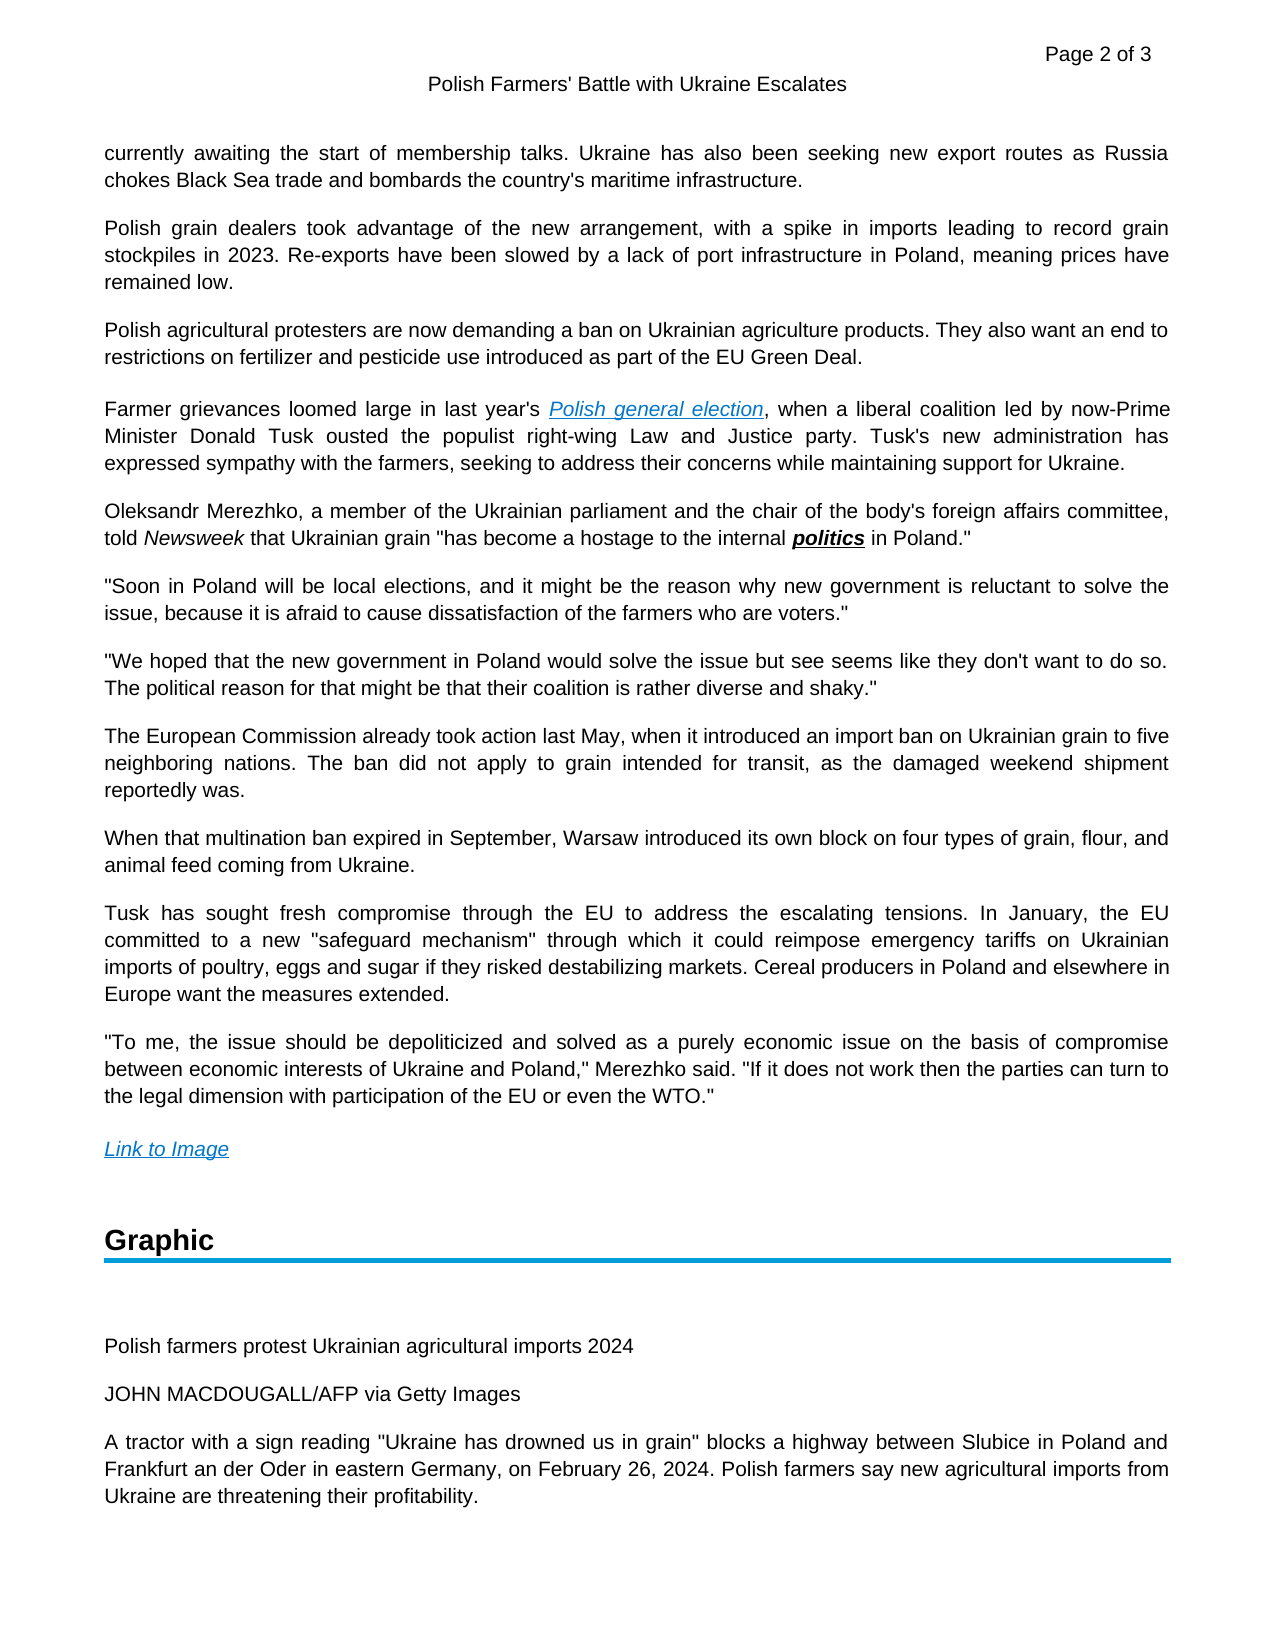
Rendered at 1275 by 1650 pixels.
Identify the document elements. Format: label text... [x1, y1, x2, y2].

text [104, 137, 1171, 192]
text A tractor with a sign reading "Ukraine has drowned us in grain" blocks a highway between Slubice in Poland and Frankfurt an der Oder in eastern Germany, on February 26, 2024. Polish farmers say new agricultural imports from Ukraine are threatening their profitability. [104, 1427, 1171, 1508]
text Tusk has sought fresh compromise through the EU to address the escalating tensions. In January, the EU committed to a new "safeguard mechanism" through which it could reimpose emergency tariffs on Ukrainian imports of poultry, eggs and sugar if they risked destabilizing markets. Cereal producers in Poland and elsewhere in Europe want the measures extended. [104, 898, 1171, 1006]
text Polish agricultural protesters are now demanding a ban on Ukrainian agriculture products. They also want an end to restrictions on fertilizer and pesticide use introduced as part of the EU Green Deal. [104, 314, 1171, 369]
text The European Commission already took action last May, when it introduced an import ban on Ukrainian grain to five neighboring nations. The ban did not apply to grain intended for transit, as the damaged weekend shipment reportedly was. [104, 721, 1171, 802]
text "We hoped that the new government in Poland would solve the issue but see seems like they don't want to do so. The political reason for that might be that their coalition is rather diverse and shaky." [104, 646, 1171, 700]
text JOHN MACDOUGALL/AFP via Getty Images [104, 1379, 1171, 1406]
text When that multination ban expired in September, Warsaw introduced its own block on four types of grain, flour, and animal feed coming from Ukraine. [104, 823, 1171, 877]
text Graphic [104, 1185, 1171, 1256]
text Polish farmers protest Ukrainian agricultural imports 2024 [104, 1331, 1171, 1358]
text "Soon in Poland will be local elections, and it might be the reason why new government is reluctant to solve the issue, because it is afraid to cause dissatisfaction of the farmers who are voters." [104, 571, 1171, 625]
text Farmer grievances loomed large in last year's Polish general election, when a liberal coalition led by now-Prime Minister Donald Tusk ousted the populist right-wing Law and Justice party. Tusk's new administration has expressed sympathy with the farmers, seeking to address their concerns while maintaining support for Ukraine. [104, 394, 1171, 475]
text Oleksandr Merezhko, a member of the Ukrainian parliament and the chair of the body's foreign affairs committee, told Newsweek that Ukrainian grain "has become a hostage to the internal politics in Poland." [104, 496, 1171, 550]
text Link to Image [104, 1133, 1171, 1160]
text Polish grain dealers took advantage of the new arrangement, with a spike in imports leading to record grain stockpiles in 2023. Re-exports have been slowed by a lack of port infrastructure in Poland, meaning prices have remained low. [104, 212, 1171, 294]
text "To me, the issue should be depoliticized and solved as a purely economic issue on the basis of compromise between economic interests of Ukraine and Poland," Merezhko said. "If it does not work then the parties can turn to the legal dimension with participation of the EU or even the WTO." [104, 1027, 1171, 1108]
